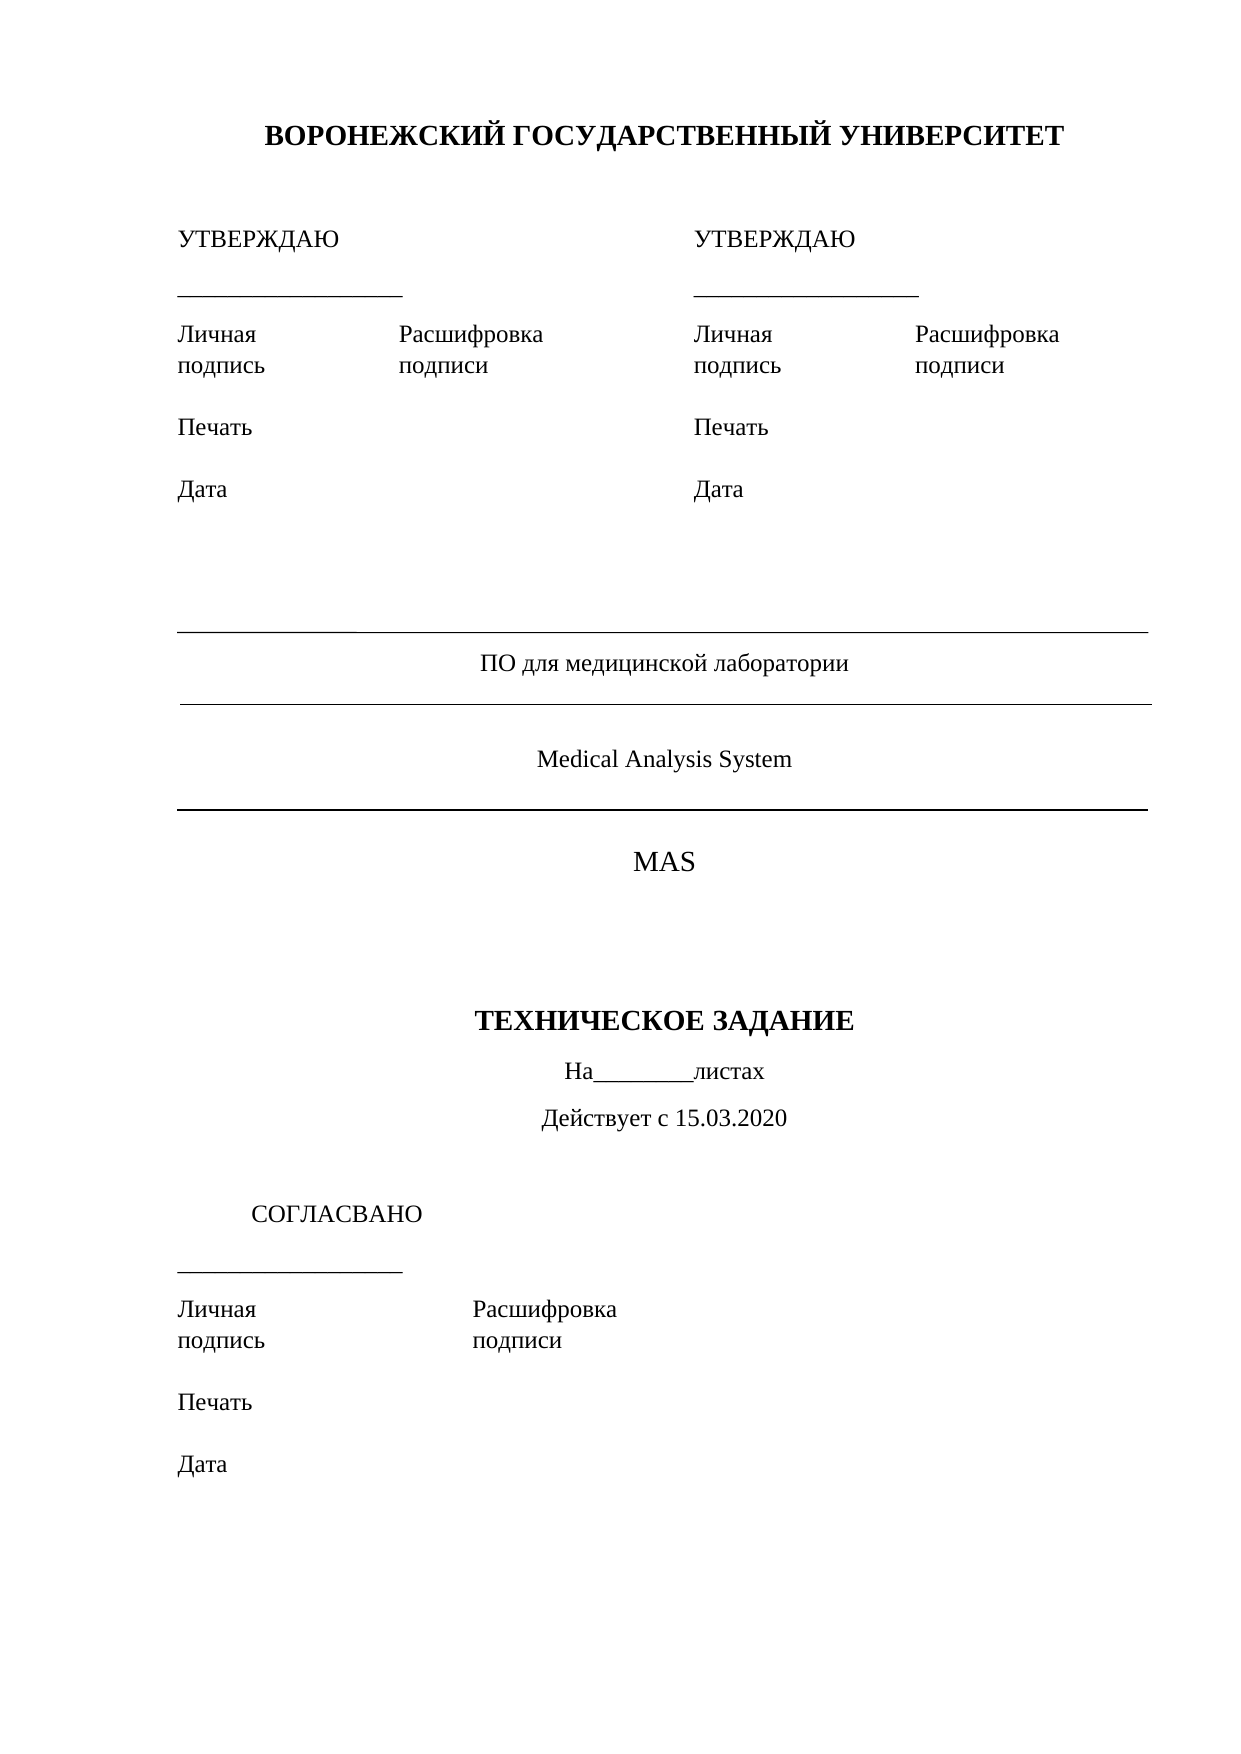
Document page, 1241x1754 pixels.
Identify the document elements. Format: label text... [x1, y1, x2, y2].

text Дата Дата [177, 474, 1152, 503]
text Действует с 15.03.2020 [177, 1103, 1152, 1132]
text На________листах [177, 1056, 1152, 1084]
text УТВЕРЖДАЮ УТВЕРЖДАЮ [177, 224, 1152, 252]
text __________________ __________________ [177, 271, 1152, 300]
text ТЕХНИЧЕСКОЕ ЗАДАНИЕ [177, 1003, 1152, 1036]
text ПО для медицинской лаборатории [177, 648, 1152, 677]
text Печать Печать [177, 412, 1152, 441]
text подпись подписи [177, 1325, 1152, 1354]
text Печать [177, 1387, 1152, 1416]
text Личная Расшифровка Личная Расшифровка [177, 319, 1152, 348]
text СОГЛАСВАНО [177, 1199, 1152, 1228]
text подпись подписи подпись подписи [177, 350, 1152, 379]
text MAS [177, 844, 1152, 878]
text Личная Расшифровка [177, 1294, 1152, 1323]
text __________________ [177, 1247, 1152, 1275]
text Medical Analysis System [177, 744, 1152, 773]
text Дата [177, 1449, 1152, 1478]
text ВОРОНЕЖСКИЙ ГОСУДАРСТВЕННЫЙ УНИВЕРСИТЕТ [177, 118, 1152, 152]
